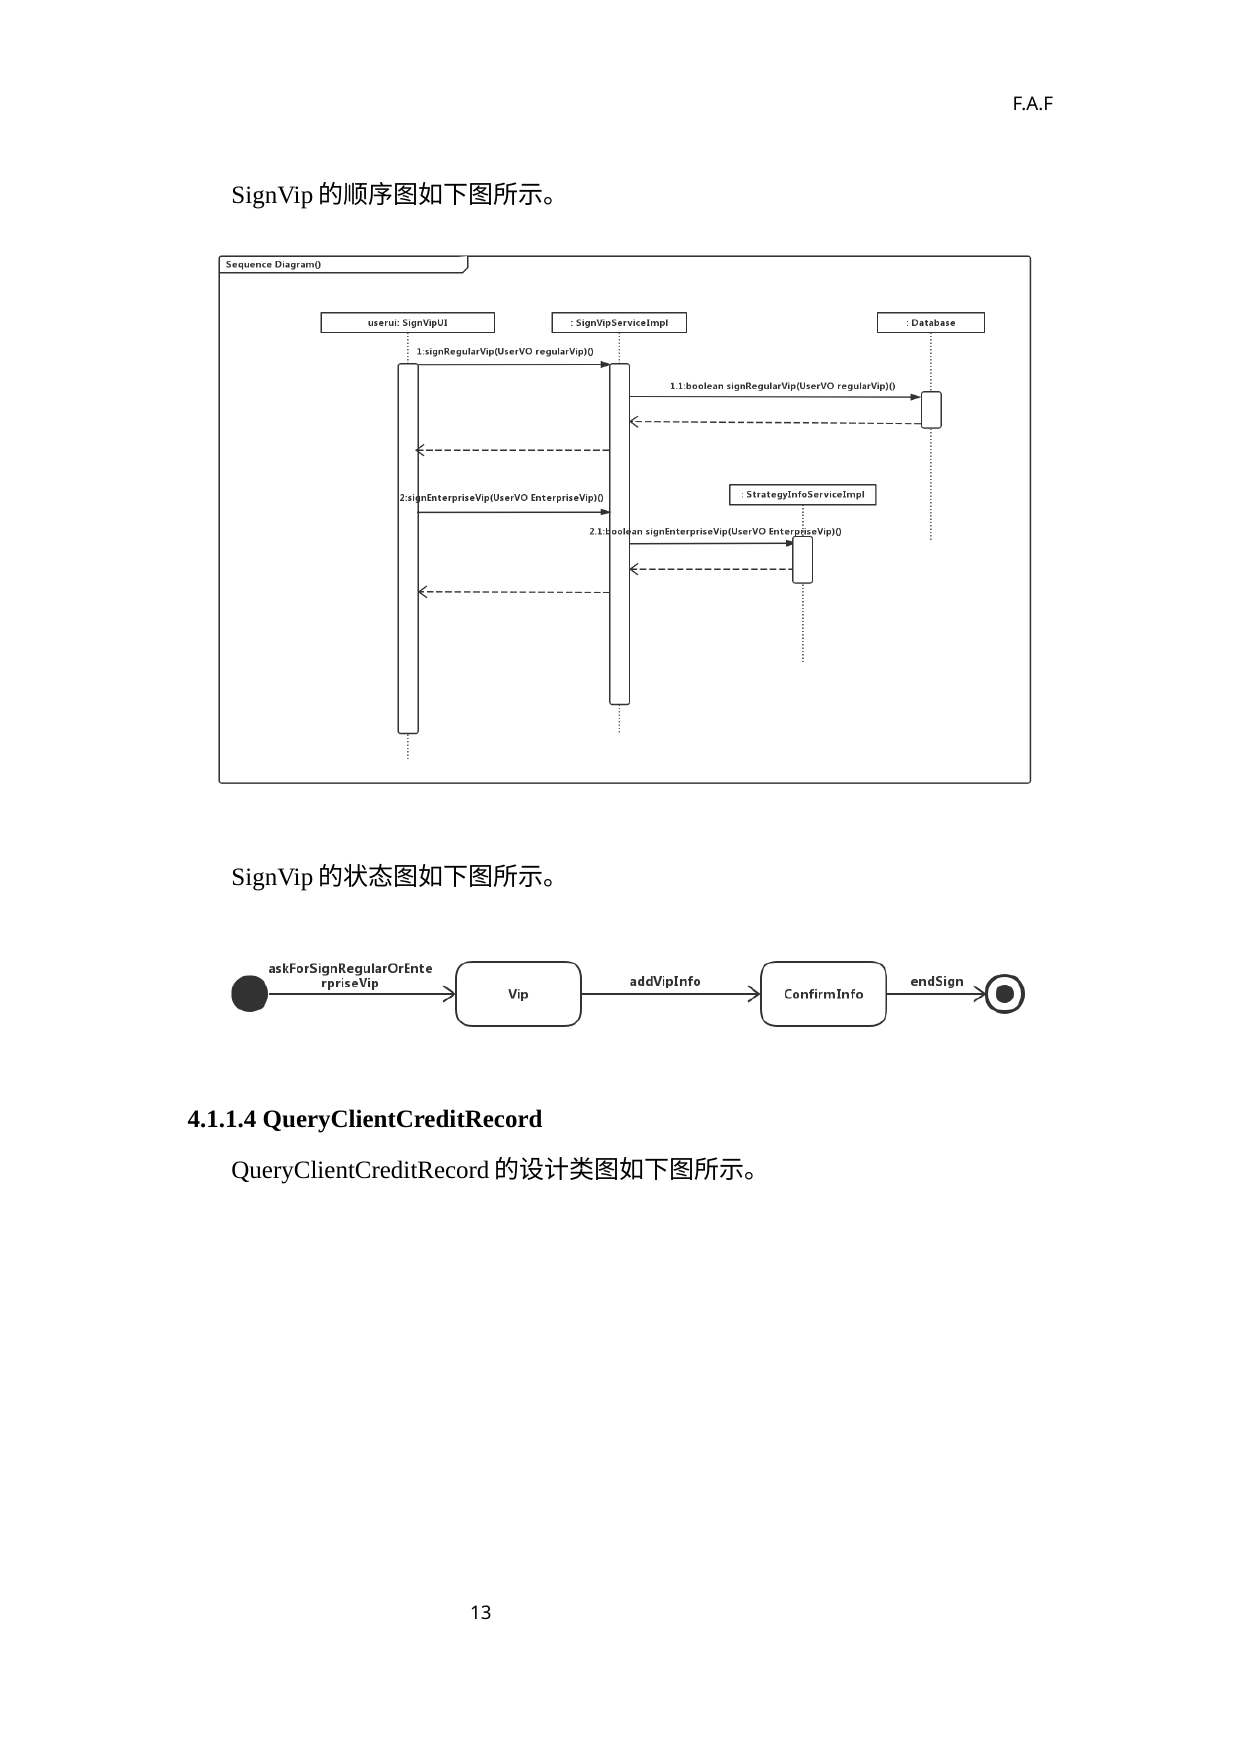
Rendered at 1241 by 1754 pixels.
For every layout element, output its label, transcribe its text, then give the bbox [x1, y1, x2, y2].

text SignVip的状态图如下图所示。 [187, 842, 1053, 907]
picture [187, 907, 1052, 1055]
text QueryClientCreditRecord的设计类图如下图所示。 [187, 1135, 1053, 1200]
list QueryClientCreditRecord [187, 1102, 1053, 1135]
text SignVip的顺序图如下图所示。 [187, 160, 1053, 225]
picture [187, 224, 1051, 804]
